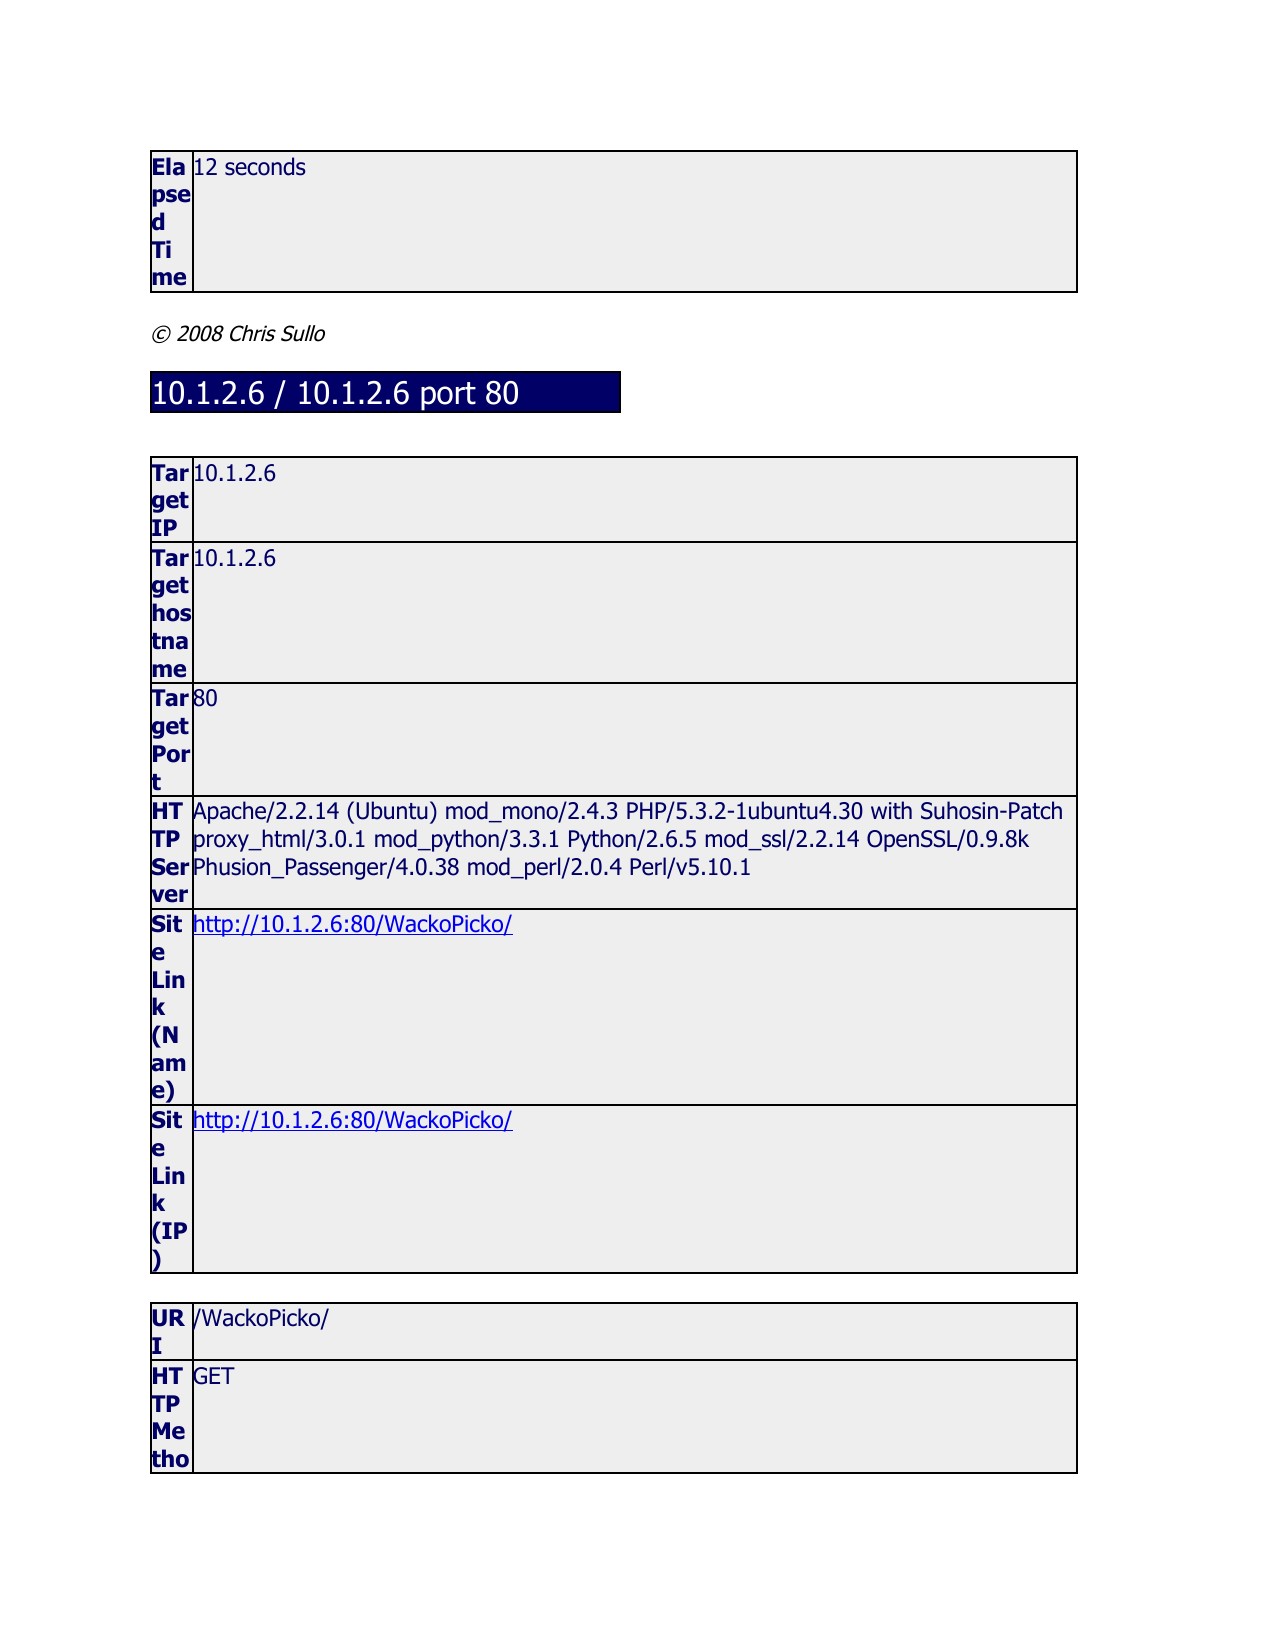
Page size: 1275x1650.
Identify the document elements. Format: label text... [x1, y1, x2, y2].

table_header /WackoPicko/ [194, 1304, 1076, 1359]
table_header 10.1.2.6 / 10.1.2.6 port 80 [152, 373, 619, 411]
table_cell Site Link (Name) [152, 910, 192, 1104]
table_cell 10.1.2.6 [194, 543, 1076, 682]
table_cell http://10.1.2.6:80/WackoPicko/ [194, 910, 1076, 1104]
table_cell HTTP Method [152, 1361, 192, 1472]
table_cell Apache/2.2.14 (Ubuntu) mod_mono/2.4.3 PHP/5.3.2-1ubuntu4.30 with Suhosin-Patch proxy_html/3.0.1 mod_python/3.3.1 Python/2.6.5 mod_ssl/2.2.14 OpenSSL/0.9.8k Phusion_Passenger/4.0.38 mod_perl/2.0.4 Perl/v5.10.1 [194, 797, 1076, 908]
table_header 10.1.2.6 [194, 458, 1076, 541]
text © 2008 Chris Sullo [150, 320, 1125, 346]
table_cell GET [194, 1361, 1076, 1472]
table_cell Elapsed Time [152, 152, 192, 291]
table_cell Target Port [152, 684, 192, 795]
table_cell http://10.1.2.6:80/WackoPicko/ [194, 1106, 1076, 1272]
table_cell Site Link (IP) [152, 1106, 192, 1272]
table_cell 12 seconds [194, 152, 1076, 291]
table_header URI [152, 1304, 192, 1359]
table_header Target IP [152, 458, 192, 541]
table_cell HTTP Server [152, 797, 192, 908]
table_cell Target hostname [152, 543, 192, 682]
table_cell 80 [194, 684, 1076, 795]
